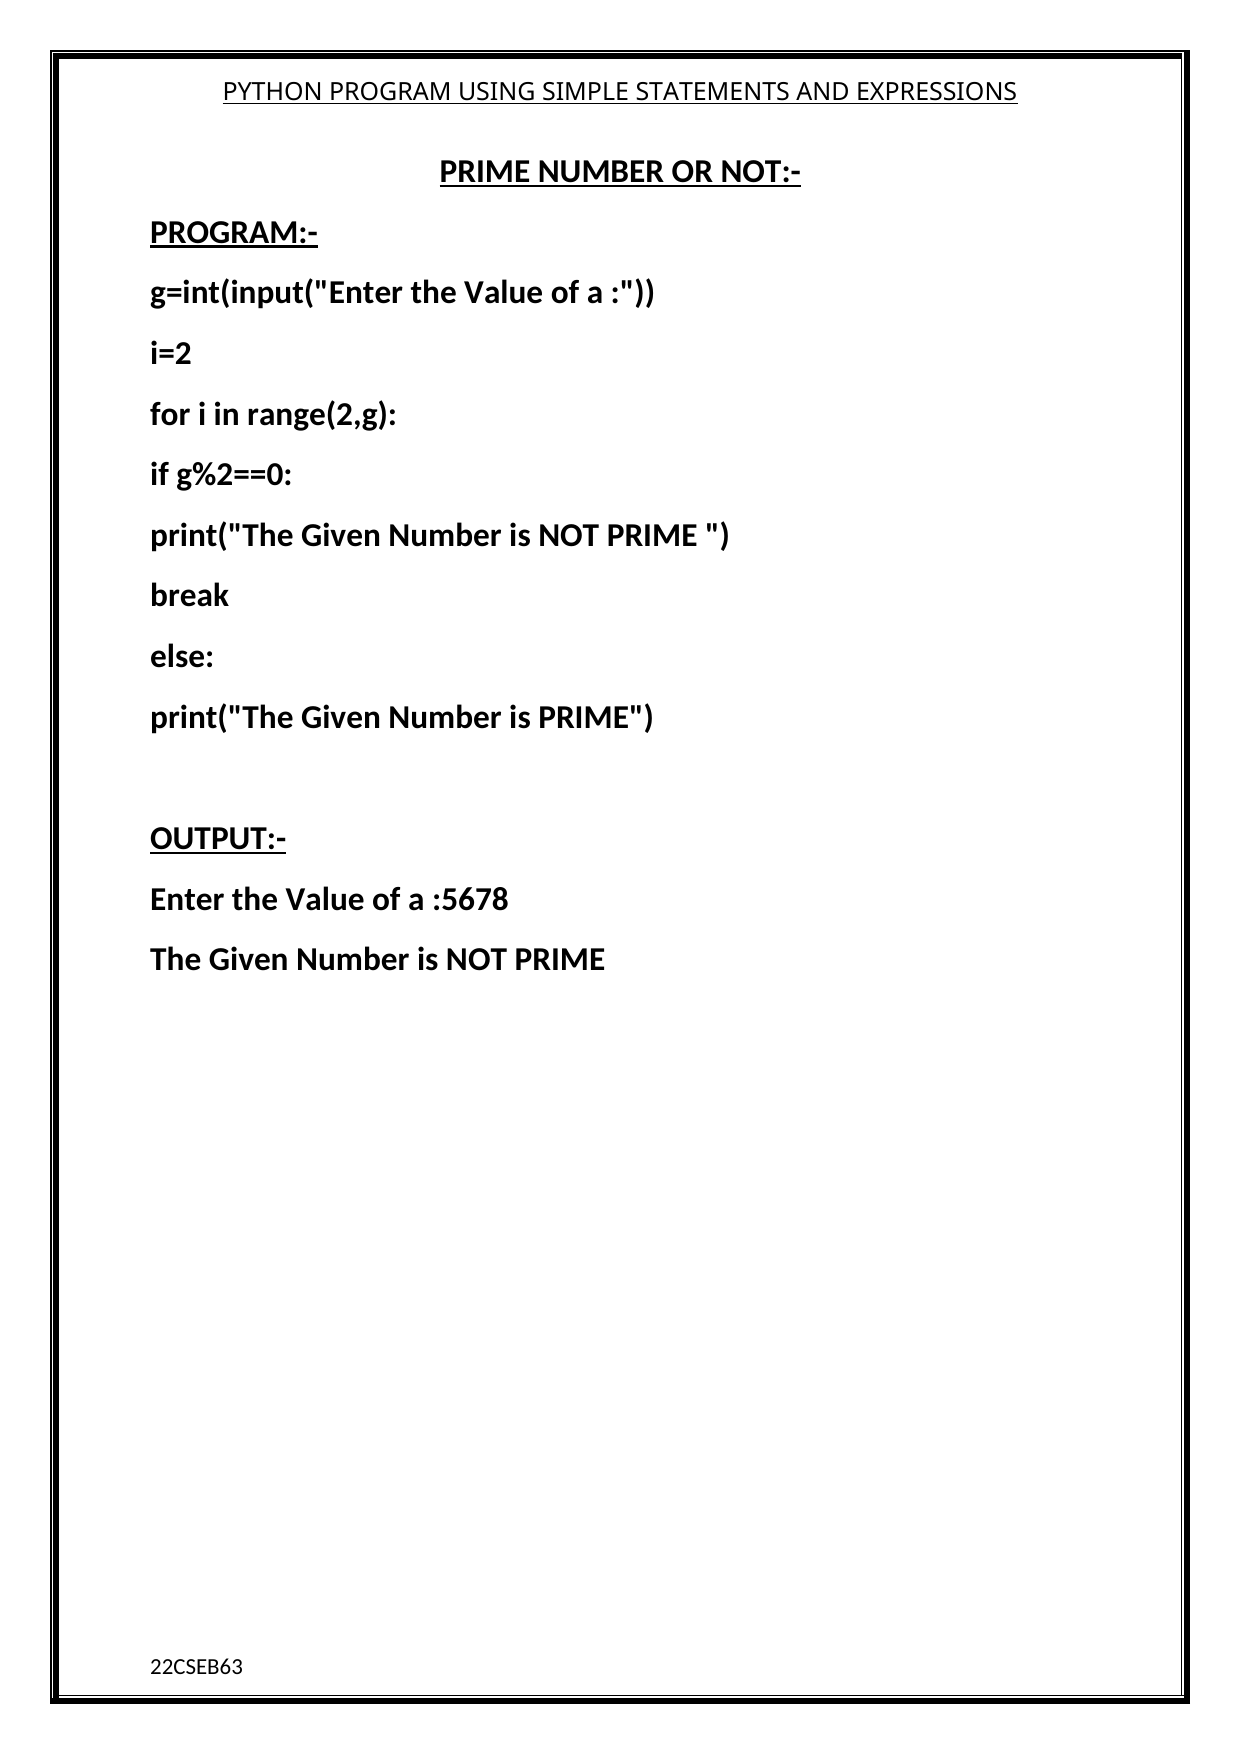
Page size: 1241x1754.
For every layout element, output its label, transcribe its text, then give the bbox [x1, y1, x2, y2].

text PRIME NUMBER OR NOT:- [150, 150, 1090, 191]
text print("The Given Number is PRIME") [150, 696, 1090, 736]
text g=int(input("Enter the Value of a :")) [150, 271, 1090, 312]
text Enter the Value of a :5678 [150, 877, 1090, 918]
text OUTPUT:- [150, 817, 1090, 858]
text break [150, 574, 1090, 615]
text if g%2==0: [150, 453, 1090, 494]
text i=2 [150, 332, 1090, 373]
text print("The Given Number is NOT PRIME ") [150, 514, 1090, 554]
text else: [150, 635, 1090, 676]
text for i in range(2,g): [150, 392, 1090, 433]
text The Given Number is NOT PRIME [150, 938, 1090, 979]
text PROGRAM:- [150, 211, 1090, 251]
